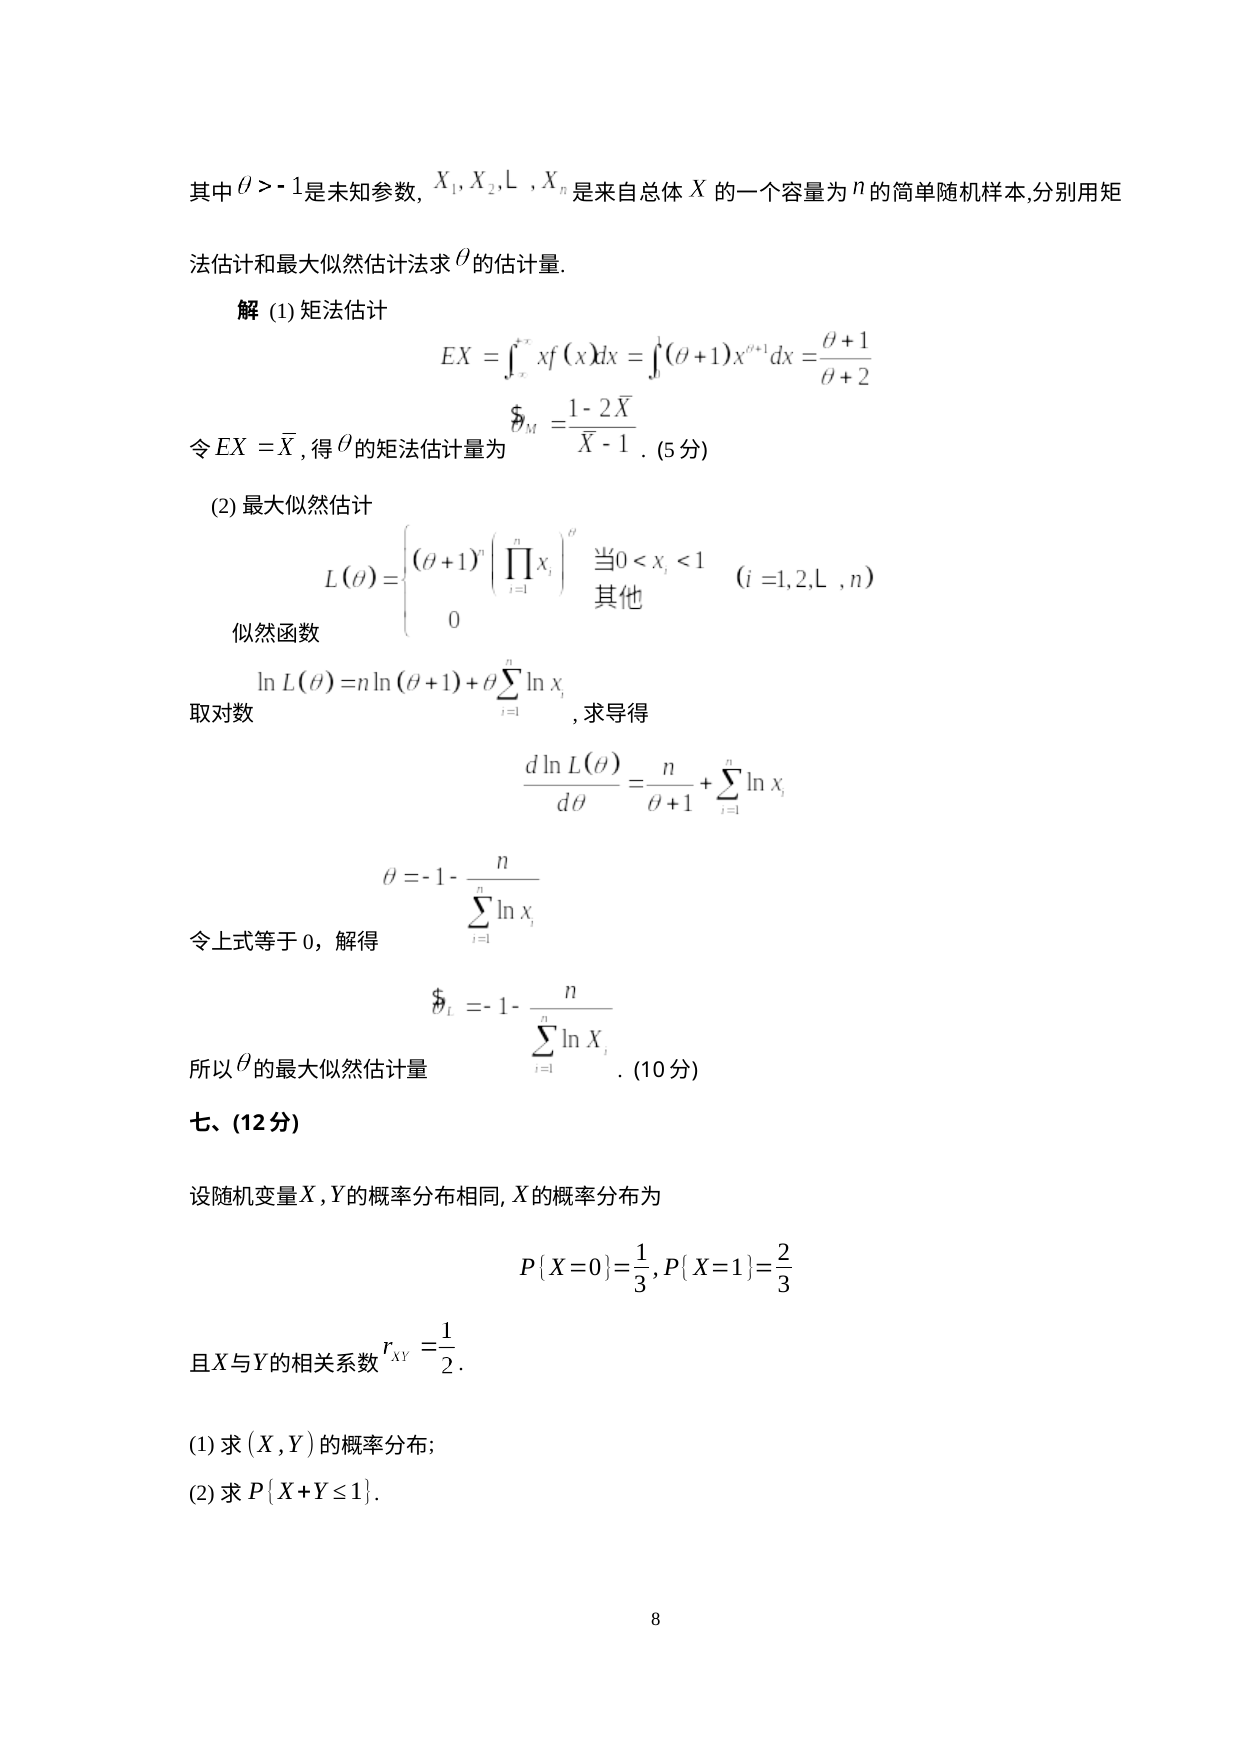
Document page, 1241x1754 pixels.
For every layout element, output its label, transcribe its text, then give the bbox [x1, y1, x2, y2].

text 其中是未知参数, 是来自总体的一个容量为的简单随机样本,分别用矩法估计和最大似然估计法求的估计量. [189, 163, 1122, 293]
text 令上式等于0，解得 [189, 845, 1122, 975]
text 取对数, 求导得 [189, 650, 1122, 748]
text 似然函数 [189, 520, 1122, 650]
text 所以的最大似然估计量. (10分) [189, 975, 1122, 1105]
text 令, 得的矩法估计量为. (5分) [189, 390, 1122, 488]
text (2) 最大似然估计 [189, 488, 1122, 520]
text 且与的相关系数. (1) 求 的概率分布; (2) 求 . [189, 1313, 1122, 1508]
text 七、(12分) [189, 1105, 1122, 1138]
text 解 (1) 矩法估计 [189, 293, 1122, 325]
text 设随机变量的概率分布相同, 的概率分布为 [189, 1178, 1122, 1211]
